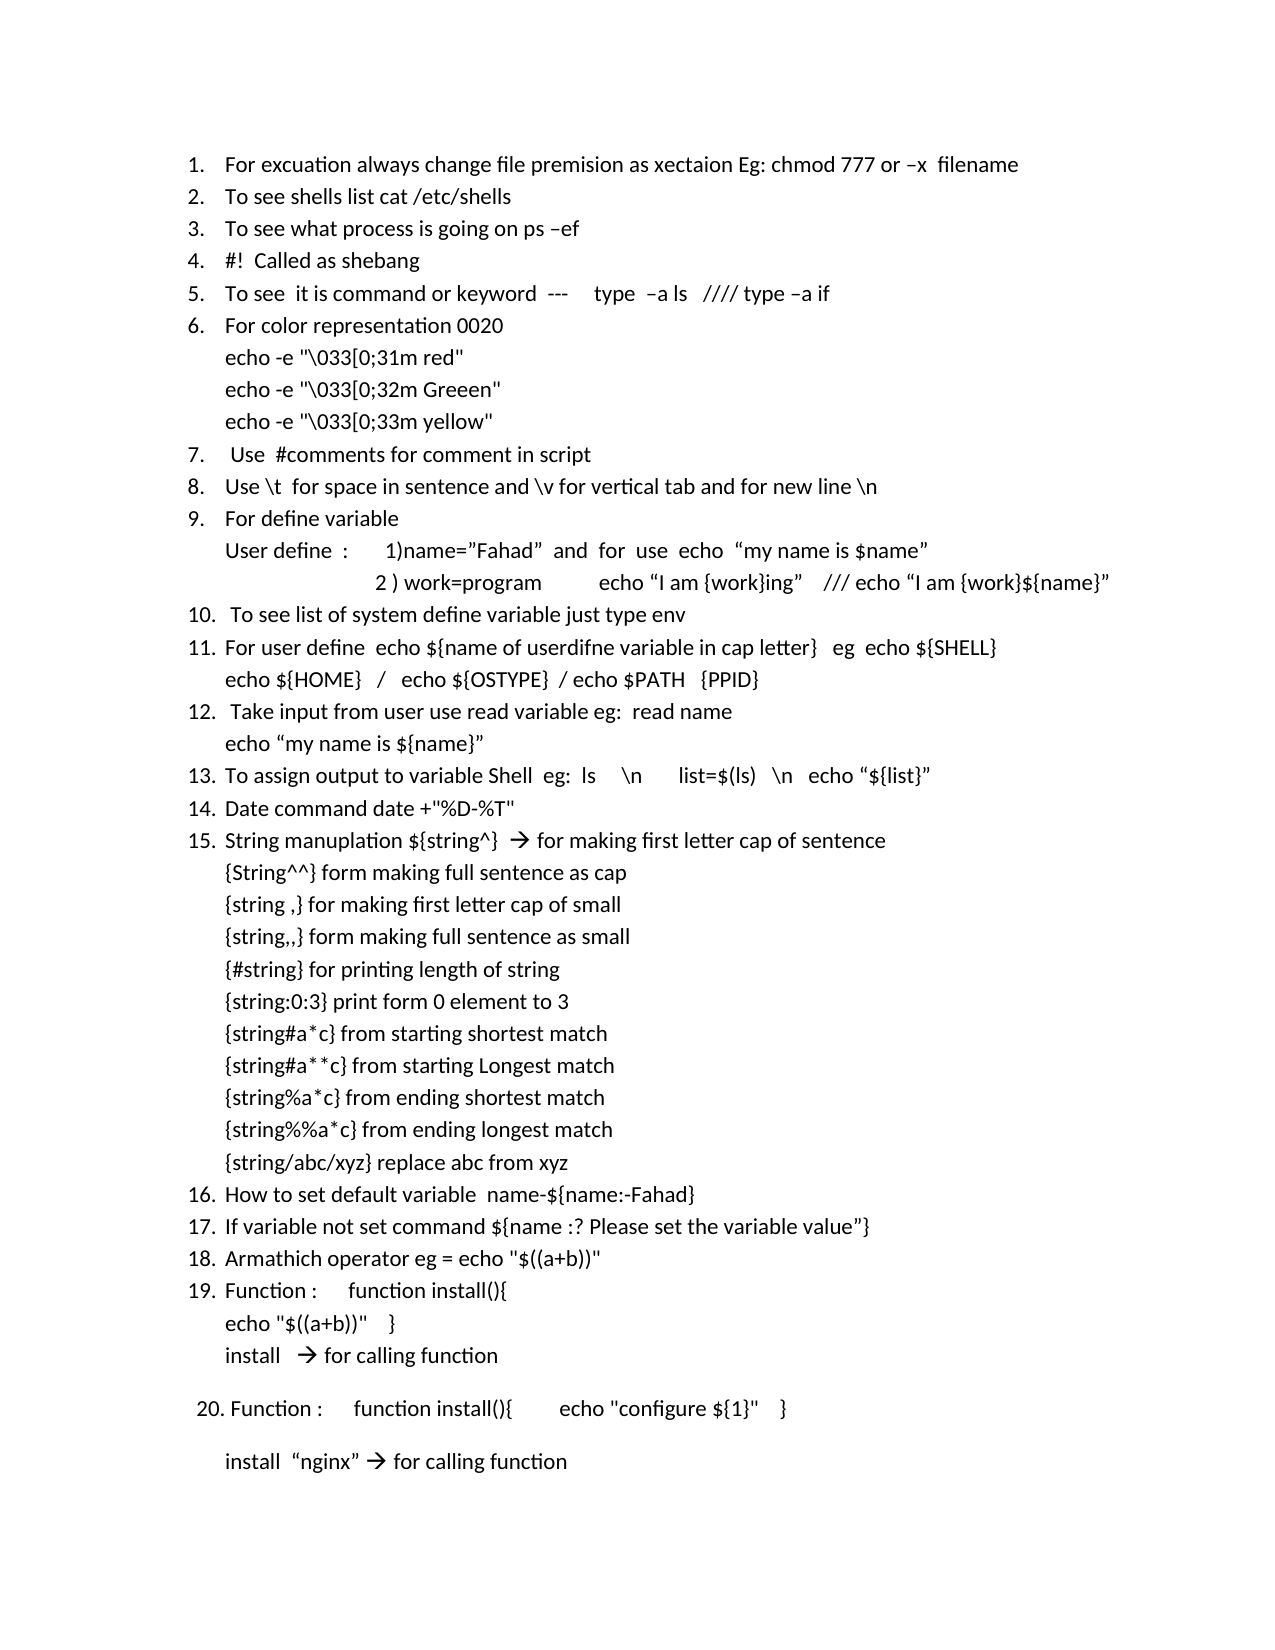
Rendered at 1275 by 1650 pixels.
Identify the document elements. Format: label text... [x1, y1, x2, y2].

list For color representation 0020 [187, 311, 1125, 339]
list #! Called as shebang [187, 247, 1125, 274]
list {string/abc/xyz} replace abc from xyz [225, 1148, 1125, 1176]
list {string:0:3} print form 0 element to 3 [225, 987, 1125, 1015]
list install “nginx” for calling function [225, 1447, 1125, 1475]
list {string#a**c} from starting Longest match [225, 1051, 1125, 1079]
list Function : function install(){ [187, 1277, 1125, 1304]
list String manuplation ${string^} for making first letter cap of sentence [187, 826, 1125, 854]
text 20. Function : function install(){ echo "configure ${1}" } [150, 1394, 1125, 1422]
list How to set default variable name-${name:-Fahad} [187, 1180, 1125, 1208]
list Use #comments for comment in script [187, 440, 1125, 468]
list 2 ) work=program echo “I am {work}ing” /// echo “I am {work}${name}” [225, 568, 1125, 596]
list Take input from user use read variable eg: read name echo “my name is ${name}” [187, 697, 1125, 757]
list To see shells list cat /etc/shells [187, 182, 1125, 210]
list Armathich operator eg = echo "$((a+b))" [187, 1244, 1125, 1272]
list echo -e "\033[0;31m red" [225, 343, 1125, 371]
list To see list of system define variable just type env [187, 601, 1125, 629]
list {string,,} form making full sentence as small [225, 922, 1125, 951]
list To see it is command or keyword --- type –a ls //// type –a if [187, 279, 1125, 307]
list To assign output to variable Shell eg: ls \n list=$(ls) \n echo “${list}” [187, 762, 1125, 789]
list echo -e "\033[0;32m Greeen" [225, 375, 1125, 403]
list Date command date +"%D-%T" [187, 794, 1125, 822]
list echo -e "\033[0;33m yellow" [225, 407, 1125, 436]
list For user define echo ${name of userdifne variable in cap letter} eg echo ${SHELL} echo ${HOME} / echo ${OSTYPE} / echo $PATH {PPID} [187, 633, 1125, 693]
list {string%%a*c} from ending longest match [225, 1116, 1125, 1144]
list {string#a*c} from starting shortest match [225, 1019, 1125, 1047]
list install for calling function [225, 1341, 1125, 1369]
list {#string} for printing length of string [225, 955, 1125, 983]
list User define : 1)name=”Fahad” and for use echo “my name is $name” [225, 536, 1125, 564]
list If variable not set command ${name :? Please set the variable value”} [187, 1212, 1125, 1240]
list {String^^} form making full sentence as cap [225, 858, 1125, 886]
list echo "$((a+b))" } [225, 1309, 1125, 1337]
list To see what process is going on ps –ef [187, 214, 1125, 242]
list {string ,} for making first letter cap of small [225, 890, 1125, 918]
list For define variable [187, 504, 1125, 532]
list {string%a*c} from ending shortest match [225, 1083, 1125, 1111]
list For excuation always change file premision as xectaion Eg: chmod 777 or –x filename [187, 150, 1125, 178]
list Use \t for space in sentence and \v for vertical tab and for new line \n [187, 472, 1125, 500]
